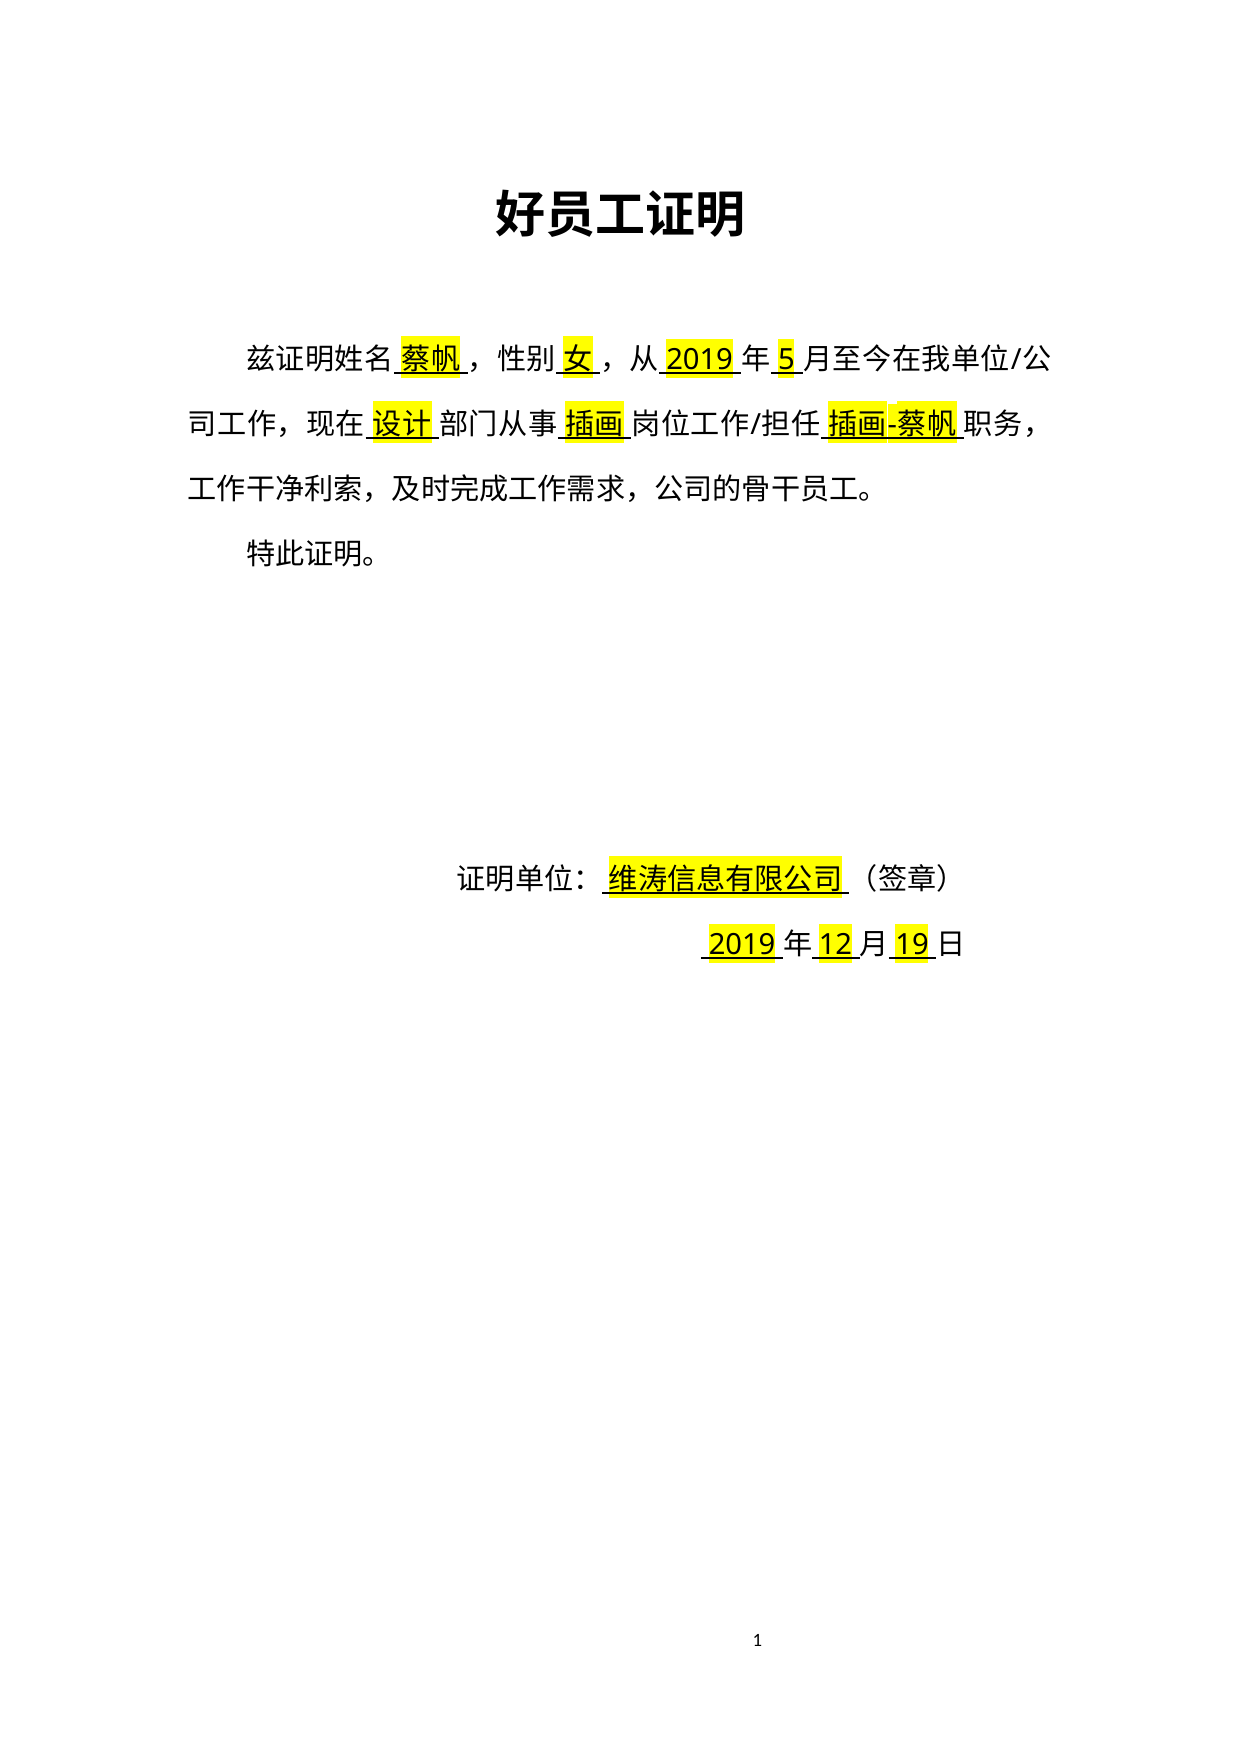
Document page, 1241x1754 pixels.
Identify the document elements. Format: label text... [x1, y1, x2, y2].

text 好员工证明 [187, 162, 1053, 259]
text 2019 年 12 月 19 日 [187, 909, 965, 974]
text 兹证明姓名 蔡帆 ，性别 女 ，从 2019 年 5 月至今在我单位/公司工作，现在 设计 部门从事 插画 岗位工作/担任 插画-蔡帆 职务，工作干净利索，及时完成工作需求，公司的骨干员工。 [187, 324, 1053, 519]
text 证明单位： 维涛信息有限公司 （签章） [187, 844, 965, 909]
text 特此证明。 [187, 519, 1053, 584]
